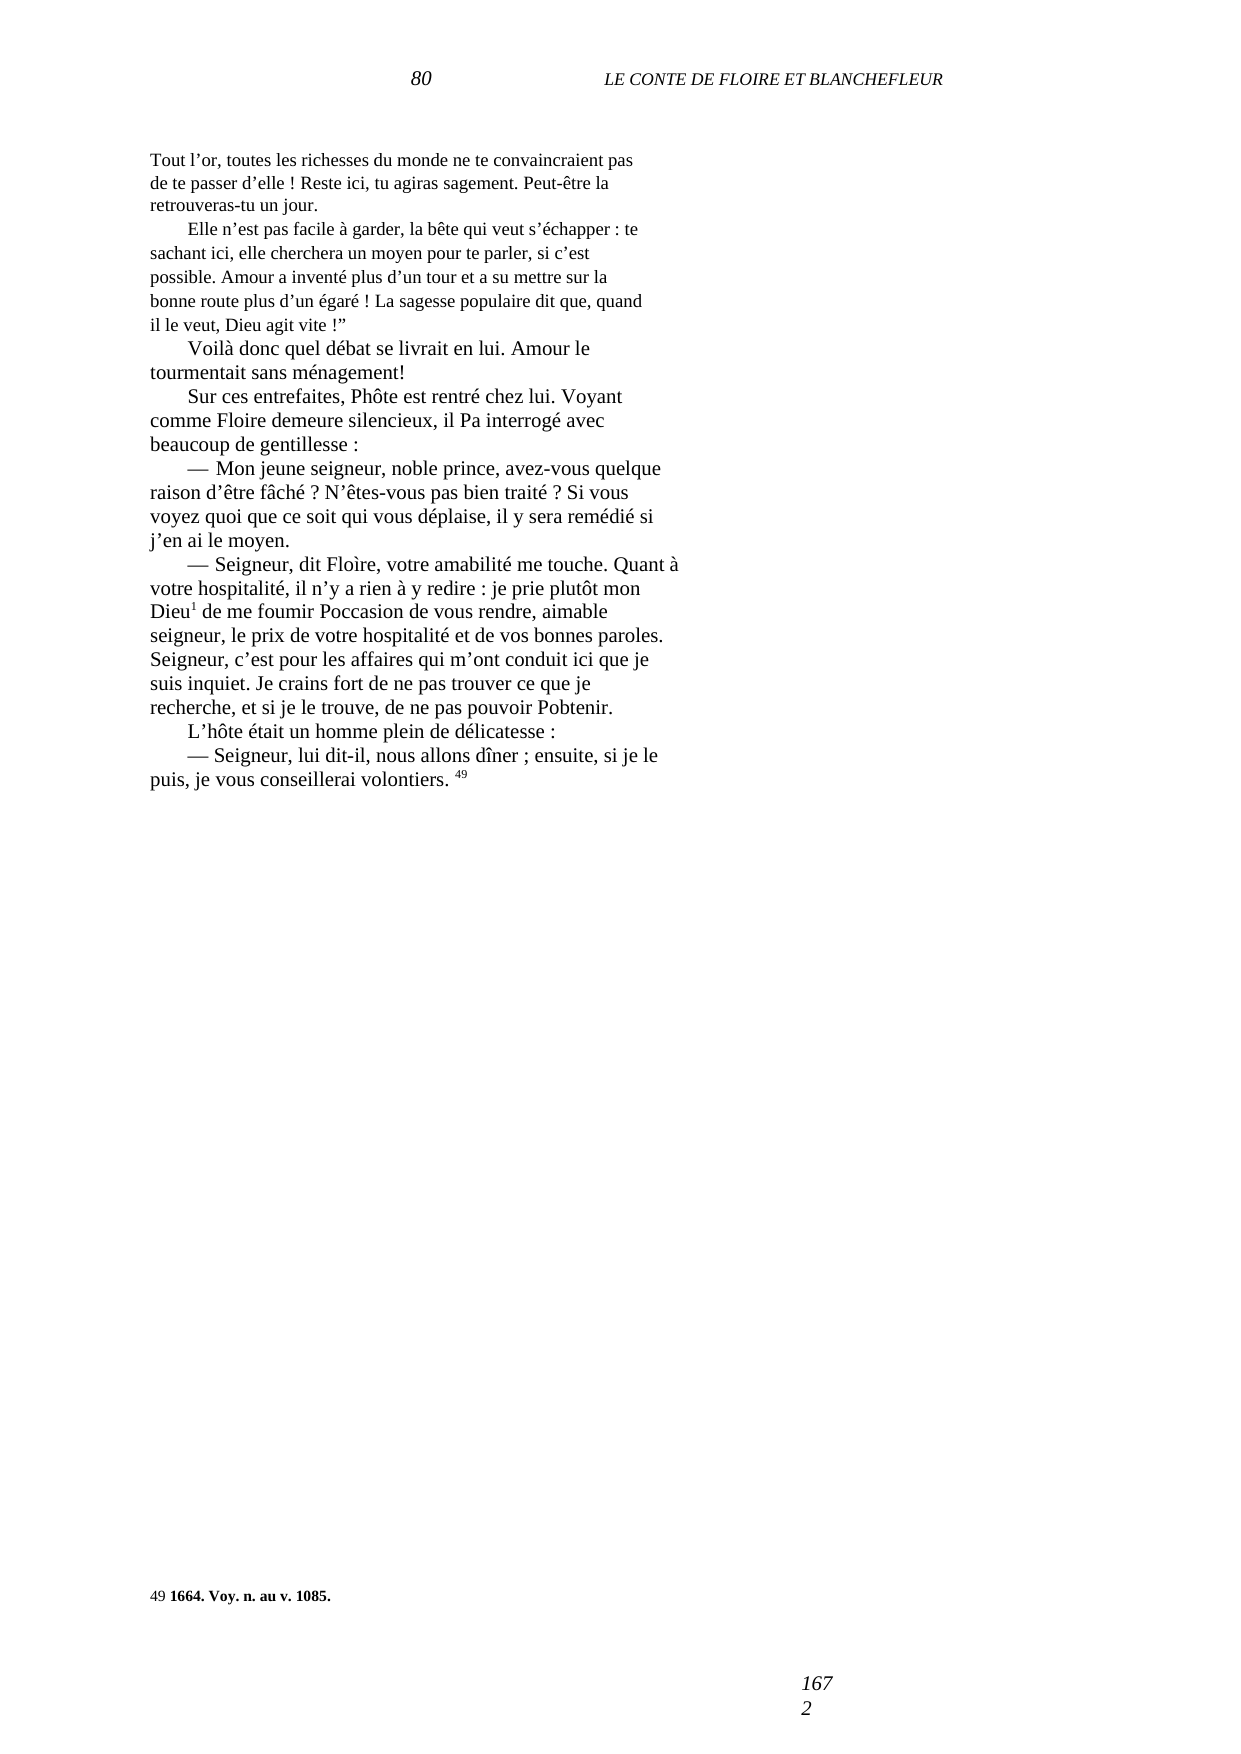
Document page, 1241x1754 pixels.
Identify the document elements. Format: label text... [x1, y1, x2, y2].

text Voilà donc quel débat se livrait en lui. Amour le tourmentait sans ménagement! [150, 336, 1090, 384]
list Seigneur, lui dit-il, nous allons dîner ; ensuite, si je le puis, je vous conseillerai volontiers. [150, 743, 1090, 791]
text Elle n’est pas facile à garder, la bête qui veut s’échapper : te sachant ici, elle cherchera un moyen pour te parler, si c’est possible. Amour a inventé plus d’un tour et a su mettre sur la bonne route plus d’un égaré ! La sagesse populaire dit que, quand il le veut, Dieu agit vite !” [150, 216, 1090, 336]
list Seigneur, dit Floìre, votre amabilité me touche. Quant à votre hospitalité, il n’y a rien à y redire : je prie plutôt mon Dieu1 de me foumir Poccasion de vous rendre, aimable seigneur, le prix de votre hospitalité et de vos bonnes paroles. Seigneur, c’est pour les affaires qui m’ont conduit ici que je suis inquiet. Je crains fort de ne pas trouver ce que je recherche, et si je le trouve, de ne pas pouvoir Pobtenir. [150, 552, 1090, 719]
list Mon jeune seigneur, noble prince, avez-vous quelque raison d’être fâché ? N’êtes-vous pas bien traité ? Si vous voyez quoi que ce soit qui vous déplaise, il y sera remédié si j’en ai le moyen. [150, 456, 1090, 552]
text L’hôte était un homme plein de délicatesse : [150, 719, 1090, 743]
text Sur ces entrefaites, Phôte est rentré chez lui. Voyant comme Floire demeure silencieux, il Pa interrogé avec beaucoup de gentillesse : [150, 384, 1090, 456]
text Tout l’or, toutes les richesses du monde ne te convaincraient pas de te passer d’elle ! Reste ici, tu agiras sagement. Peut-être la retrouveras-tu un jour. [150, 149, 1090, 216]
